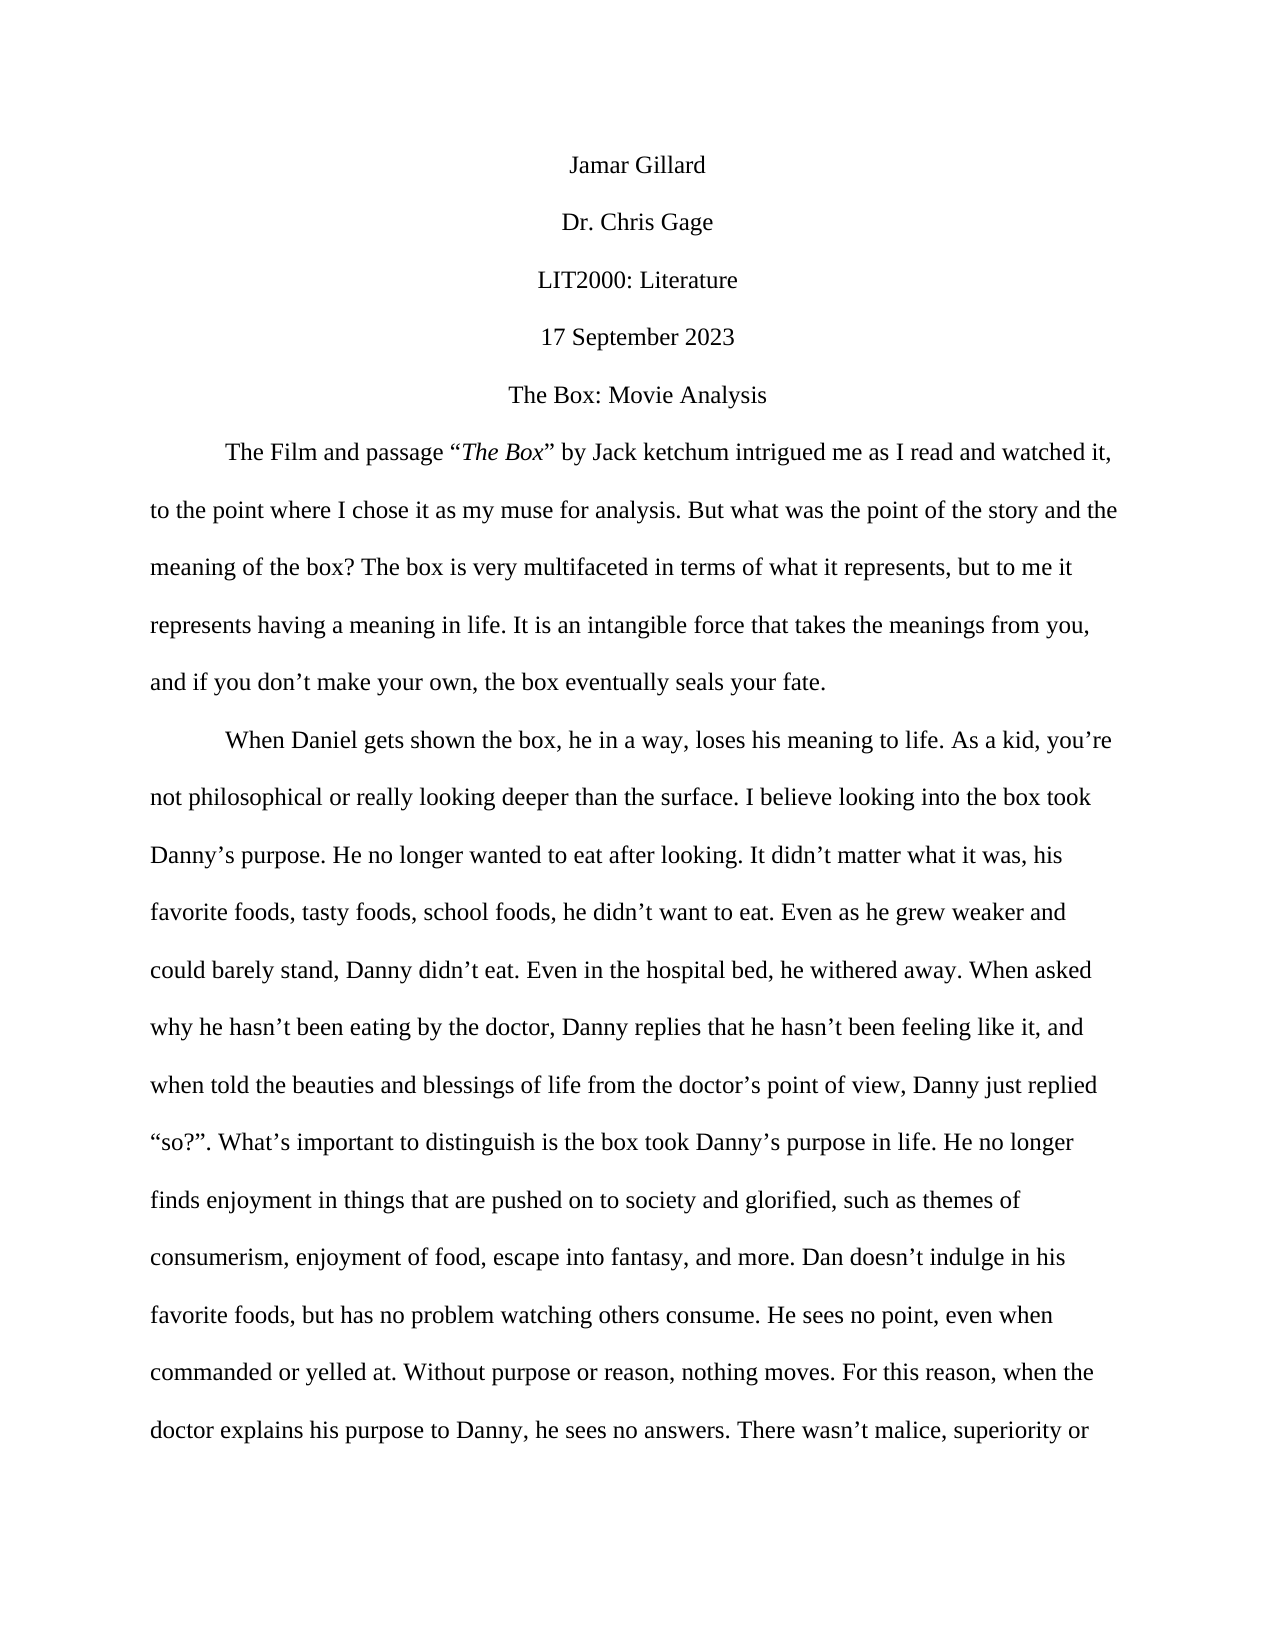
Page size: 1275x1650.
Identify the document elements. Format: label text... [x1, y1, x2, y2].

text 17 September 2023 [150, 322, 1125, 351]
text The Film and passage “The Box” by Jack ketchum intrigued me as I read and watched it, to the point where I chose it as my muse for analysis. But what was the point of the story and the meaning of the box? The box is very multifaceted in terms of what it represents, but to me it represents having a meaning in life. It is an intangible force that takes the meanings from you, and if you don’t make your own, the box eventually seals your fate. [150, 437, 1125, 696]
text Dr. Chris Gage [150, 207, 1125, 236]
text Jamar Gillard [150, 150, 1125, 179]
text LIT2000: Literature [150, 265, 1125, 294]
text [150, 725, 1125, 1444]
text The Box: Movie Analysis [150, 380, 1125, 409]
